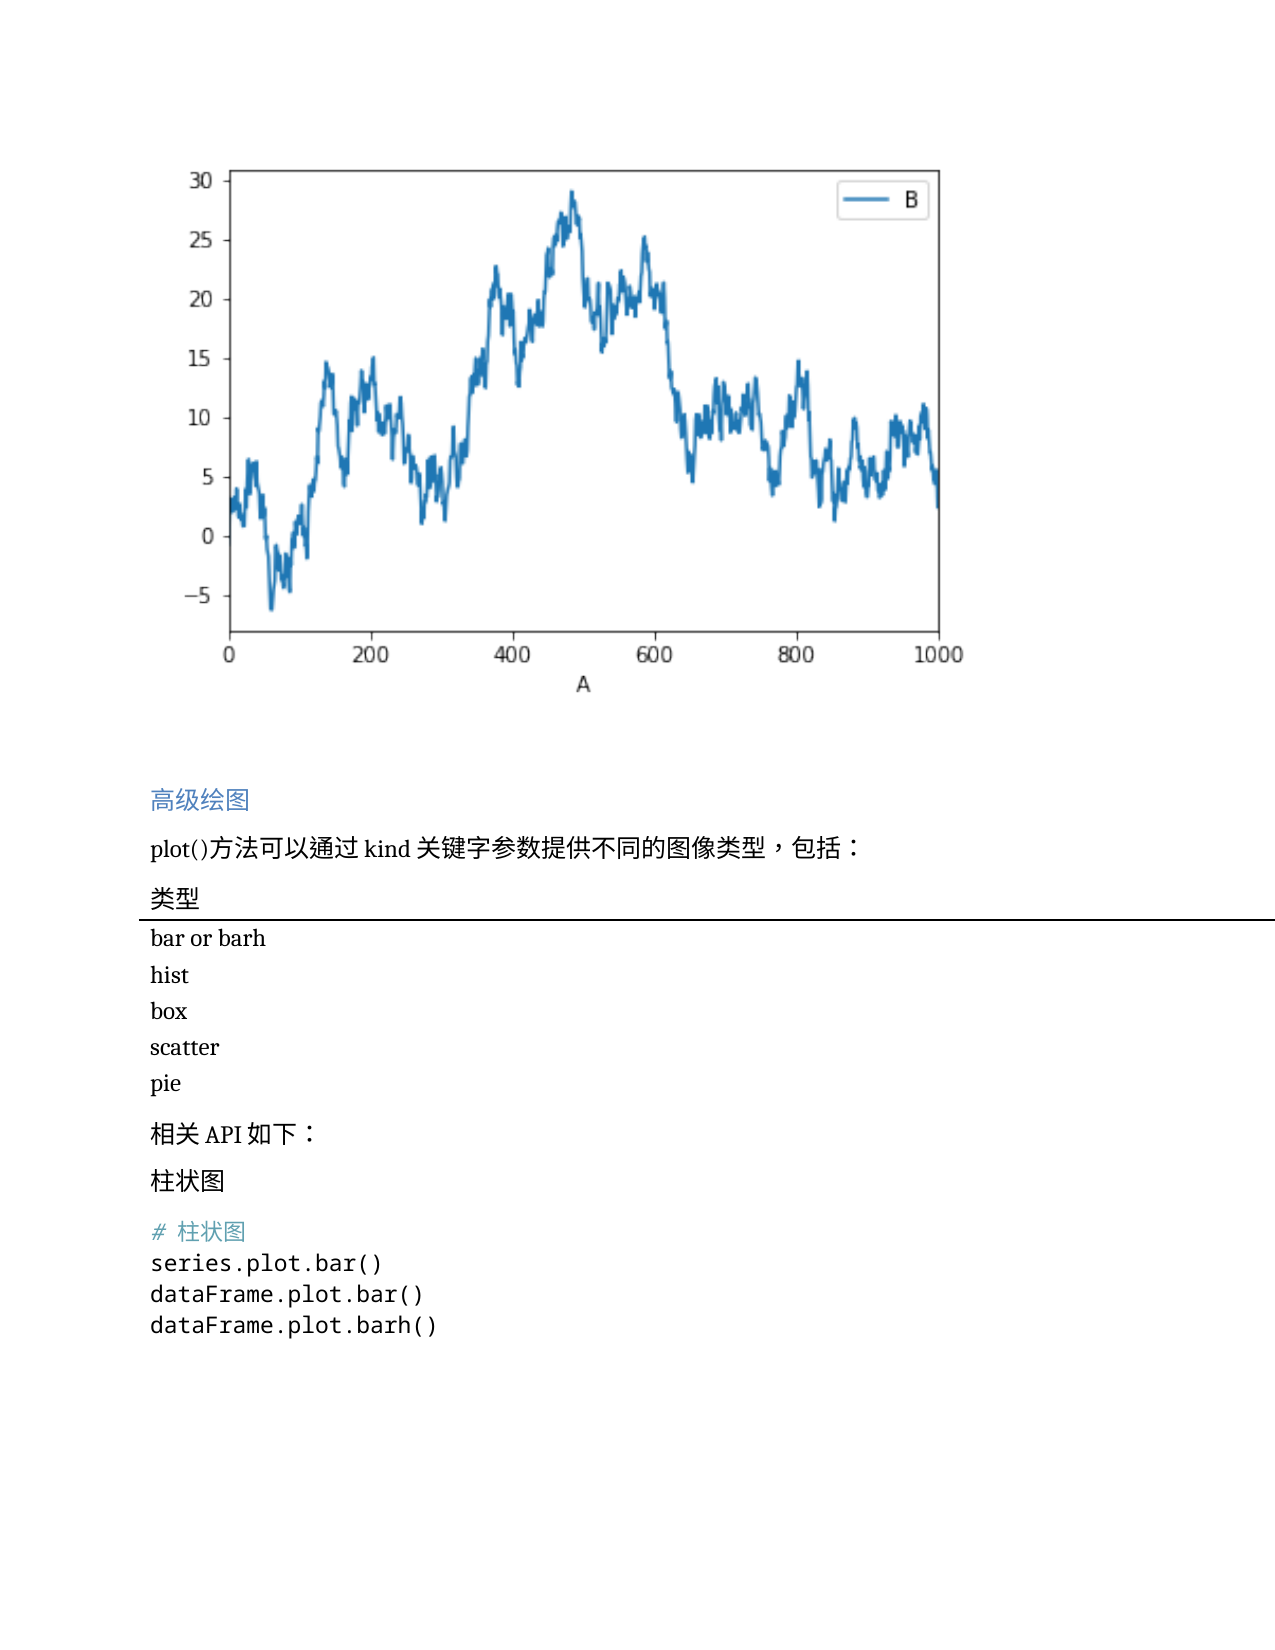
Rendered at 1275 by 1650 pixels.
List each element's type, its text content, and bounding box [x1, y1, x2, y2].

table_cell box [139, 993, 1275, 1029]
table_cell pie [139, 1066, 1275, 1102]
subtitle 高级绘图 [150, 782, 1125, 816]
table_cell bar or barh [139, 921, 1275, 957]
text 柱状图 [150, 1168, 1125, 1197]
table_cell scatter [139, 1029, 1275, 1066]
text # 柱状图 series.plot.bar() dataFrame.plot.bar() dataFrame.plot.barh() [150, 1216, 1125, 1341]
text 相关API如下： [150, 1121, 1125, 1149]
picture [168, 150, 978, 712]
table_header 类型 [139, 883, 1275, 919]
table_cell hist [139, 957, 1275, 993]
text plot()方法可以通过kind关键字参数提供不同的图像类型，包括： [150, 835, 1125, 864]
